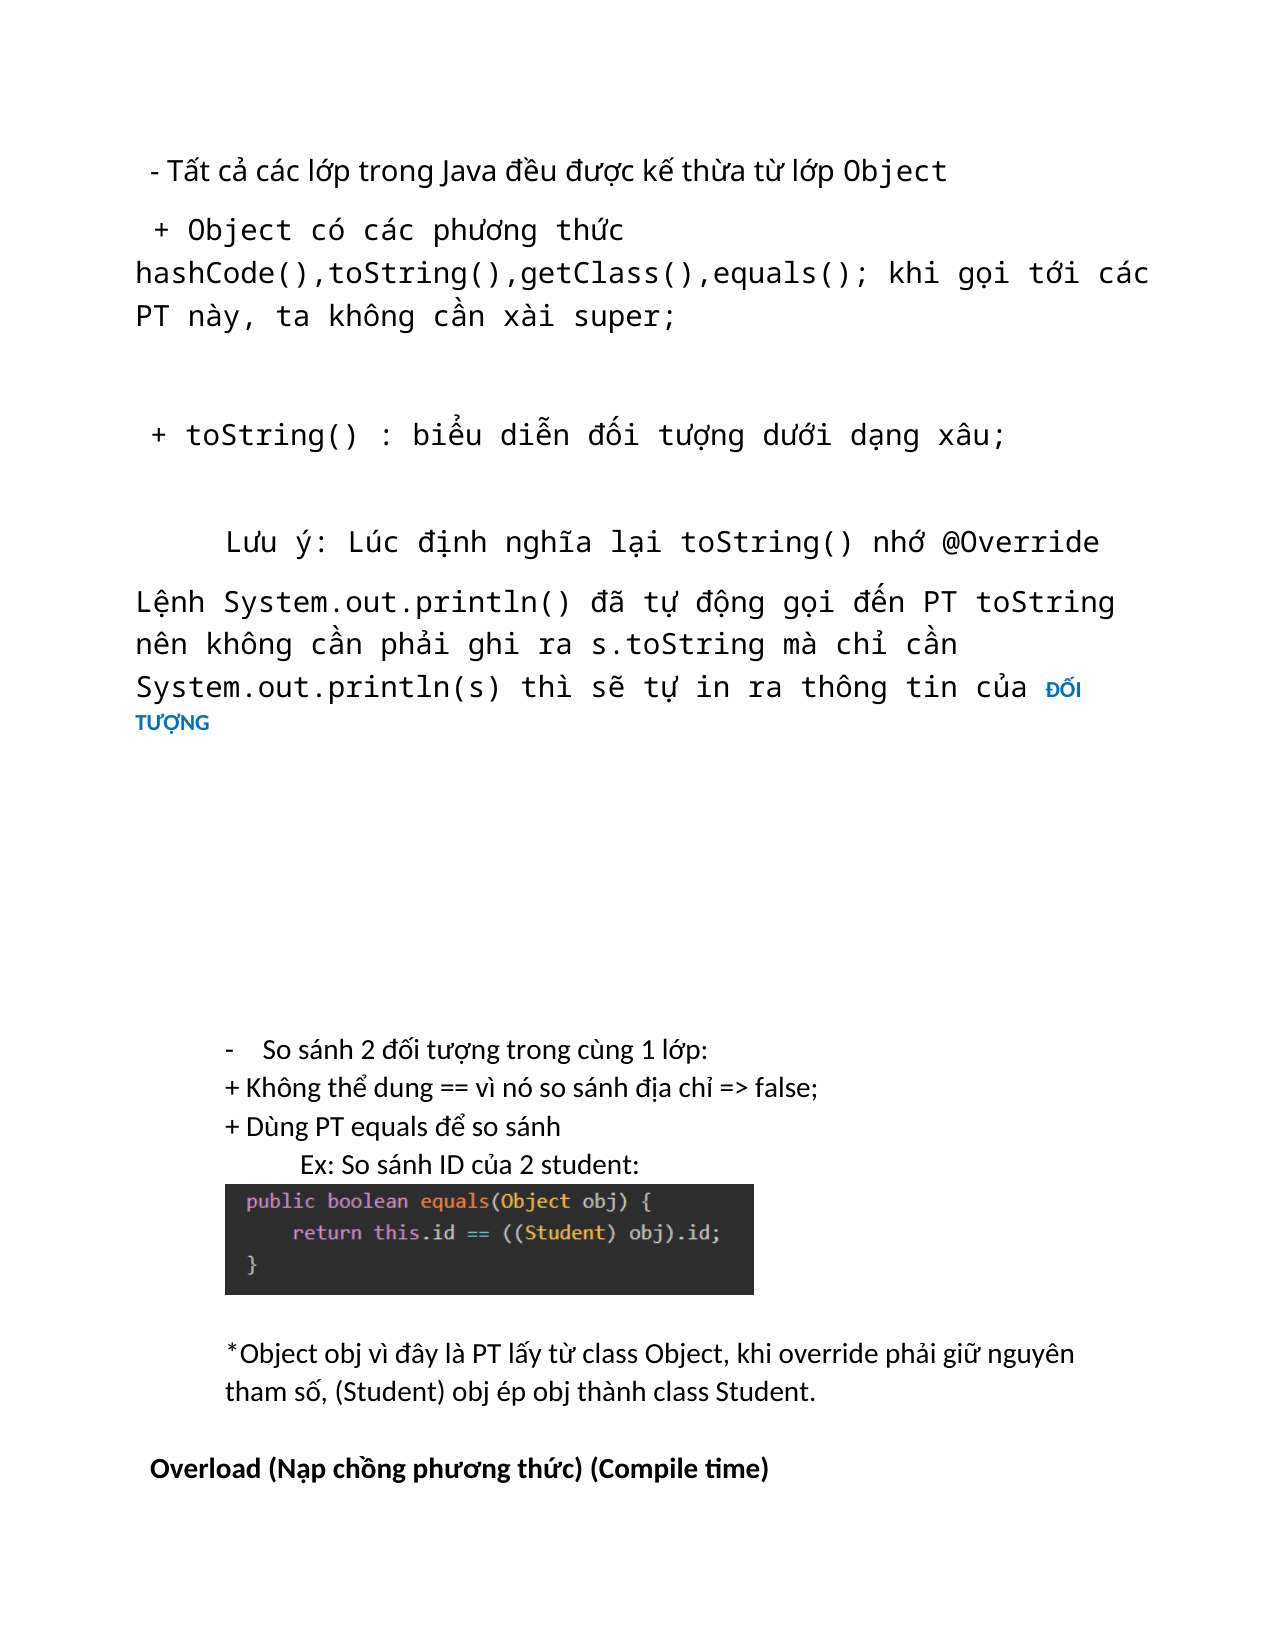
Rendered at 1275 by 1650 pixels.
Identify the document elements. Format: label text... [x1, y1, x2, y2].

text Lệnh System.out.println() đã tự động gọi đến PT toString nên không cần phải ghi ra s.toString mà chỉ cần System.out.println(s) thì sẽ tự in ra thông tin của ĐỐI TƯỢNG [135, 581, 1154, 736]
picture [225, 1184, 754, 1295]
list Ex: So sánh ID của 2 student: [225, 1146, 1125, 1182]
list + Không thể dung == vì nó so sánh địa chỉ => false; [225, 1069, 1125, 1105]
text Lưu ý: Lúc định nghĩa lại toString() nhớ @Override [135, 521, 1154, 561]
list + Dùng PT equals để so sánh [225, 1108, 1125, 1143]
list So sánh 2 đối tượng trong cùng 1 lớp: [225, 1031, 1125, 1066]
text + toString() : biểu diễn đối tượng dưới dạng xâu; [135, 414, 1154, 454]
text + Object có các phương thức hashCode(),toString(),getClass(),equals(); khi gọi tới các PT này, ta không cần xài super; [135, 209, 1154, 335]
list Overload (Nạp chồng phương thức) (Compile time) [150, 1450, 1125, 1486]
list *Object obj vì đây là PT lấy từ class Object, khi override phải giữ nguyên tham số, (Student) obj ép obj thành class Student. [225, 1335, 1125, 1409]
text - Tất cả các lớp trong Java đều được kế thừa từ lớp Object [150, 150, 1125, 190]
